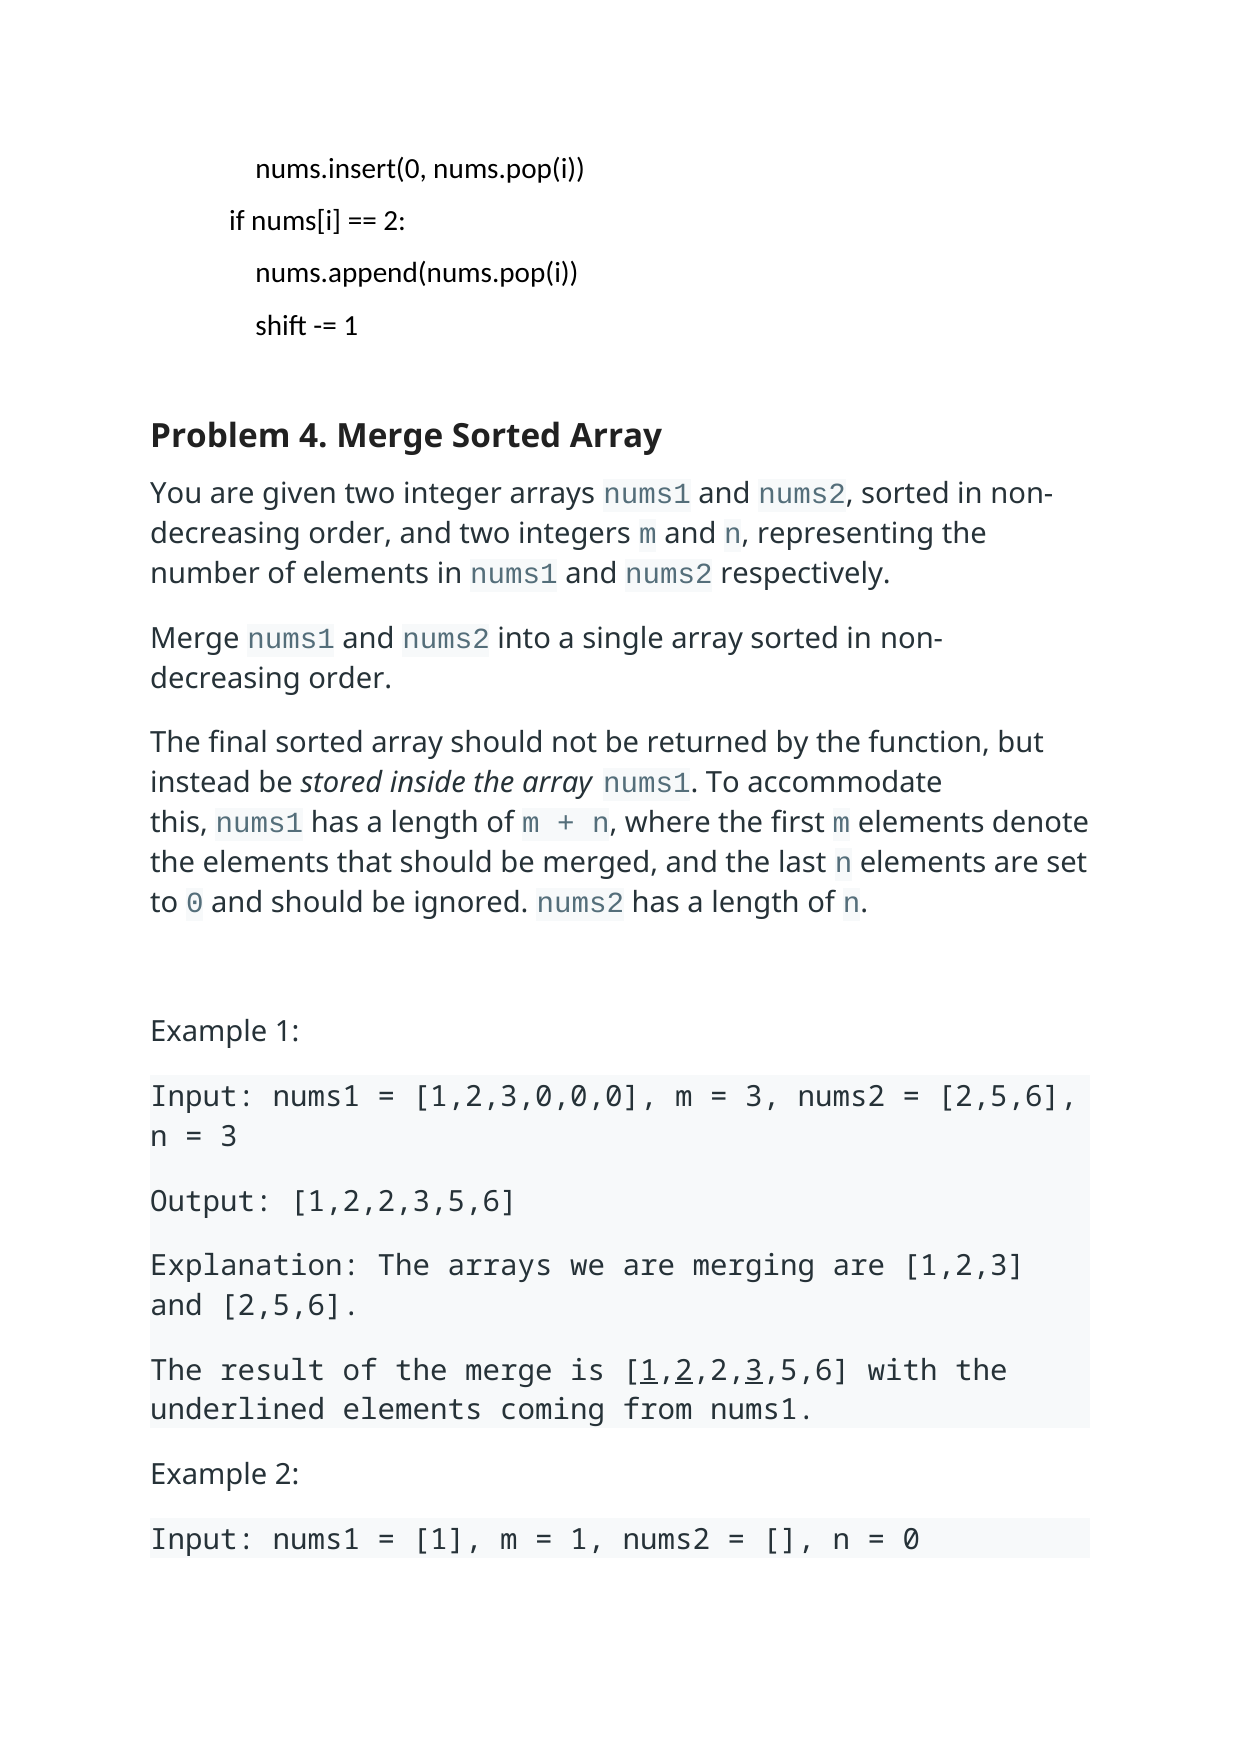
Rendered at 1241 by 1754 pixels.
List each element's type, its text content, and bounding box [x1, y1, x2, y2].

text You are given two integer arrays nums1 and nums2, sorted in non-decreasing order, and two integers m and n, representing the number of elements in nums1 and nums2 respectively. [150, 472, 1090, 592]
text if nums[i] == 2: [150, 202, 1090, 238]
text Problem 4. Merge Sorted Array [150, 411, 1090, 457]
text Example 2: [150, 1453, 1090, 1493]
text Explanation: The arrays we are merging are [1,2,3] and [2,5,6]. [150, 1244, 1090, 1324]
text Input: nums1 = [1,2,3,0,0,0], m = 3, nums2 = [2,5,6], n = 3 [150, 1075, 1090, 1155]
text The final sorted array should not be returned by the function, but instead be stored inside the array nums1. To accommodate this, nums1 has a length of m + n, where the first m elements denote the elements that should be merged, and the last n elements are set to 0 and should be ignored. nums2 has a length of n. [150, 722, 1090, 921]
text Output: [1,2,2,3,5,6] [150, 1180, 1090, 1219]
text shift -= 1 [150, 307, 1090, 342]
text nums.insert(0, nums.pop(i)) [150, 150, 1090, 186]
text Input: nums1 = [1], m = 1, nums2 = [], n = 0 [150, 1518, 1090, 1558]
text Merge nums1 and nums2 into a single array sorted in non-decreasing order. [150, 617, 1090, 697]
text Example 1: [150, 1011, 1090, 1050]
text nums.append(nums.pop(i)) [150, 254, 1090, 290]
text The result of the merge is [1,2,2,3,5,6] with the underlined elements coming from nums1. [150, 1349, 1090, 1428]
